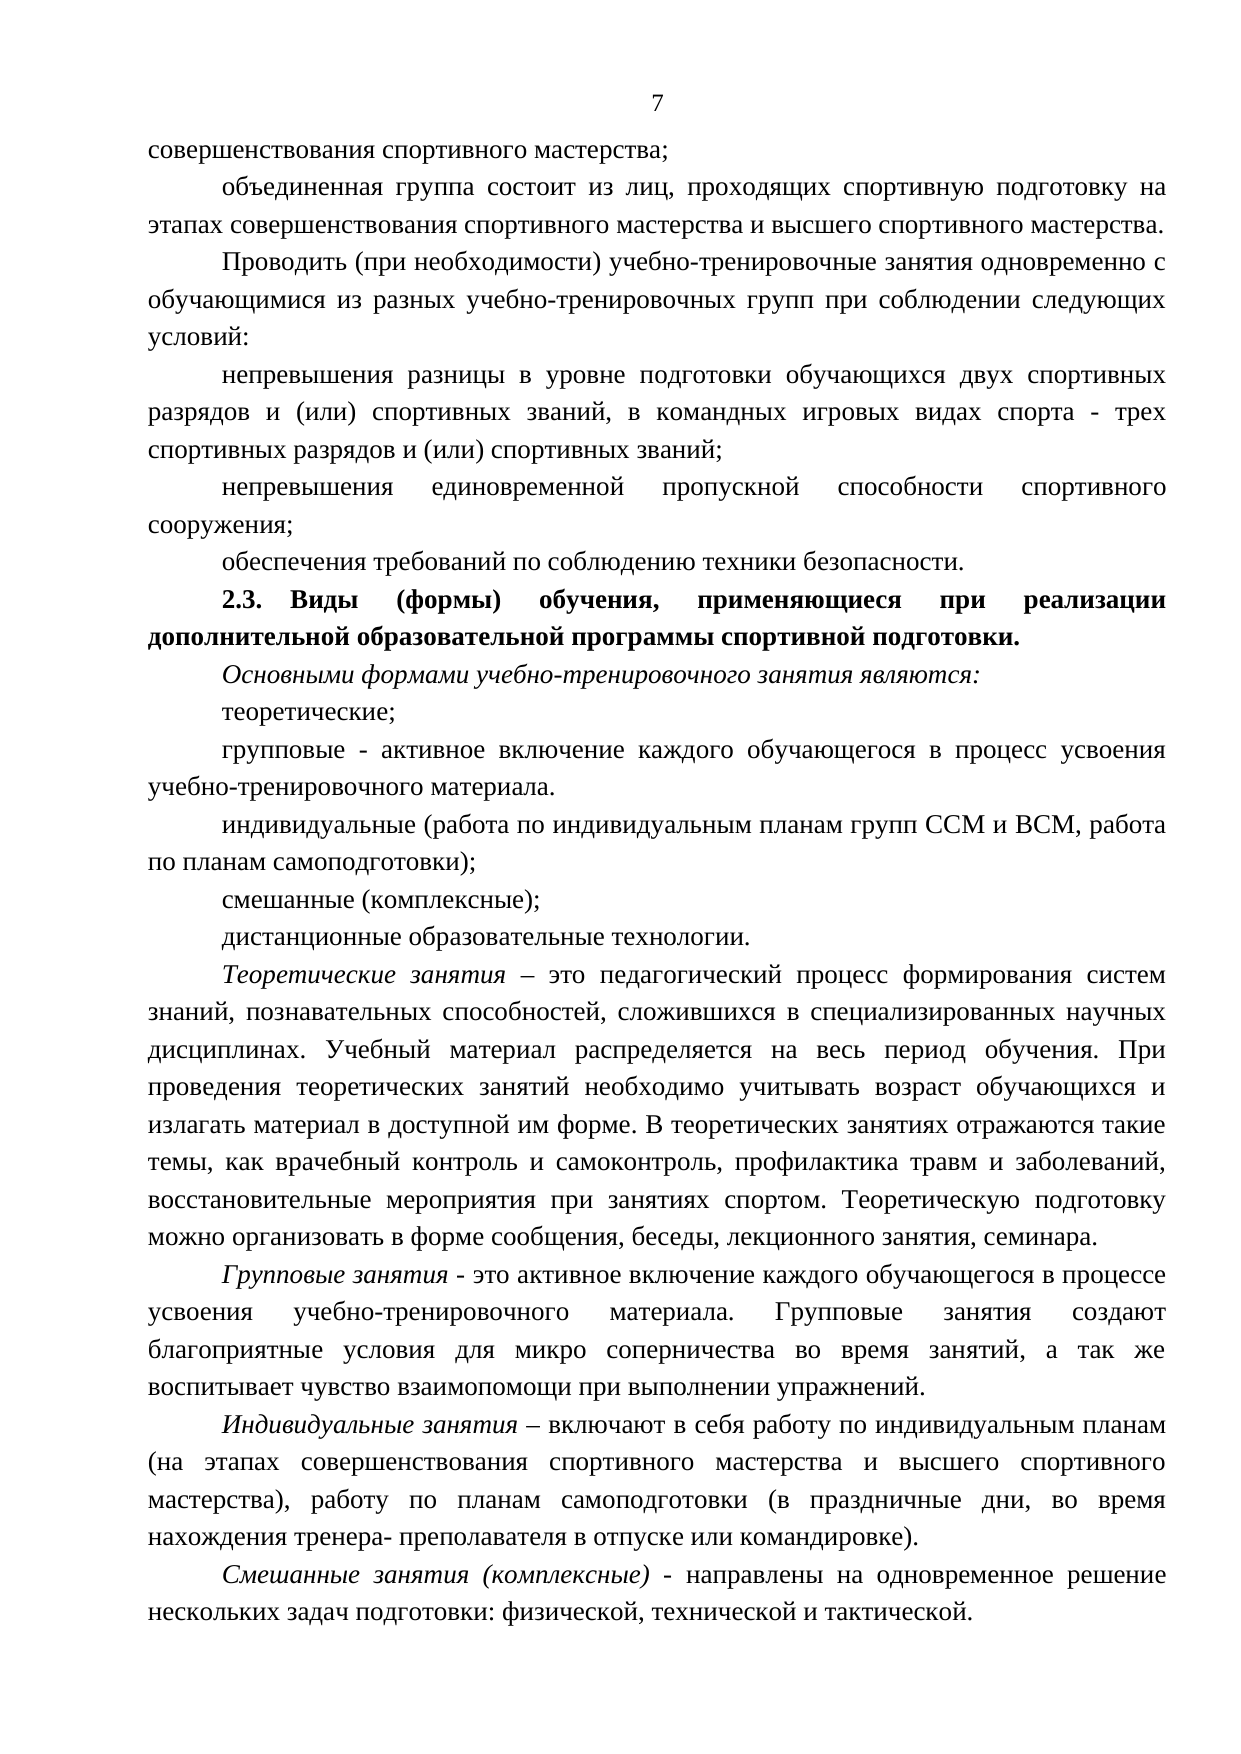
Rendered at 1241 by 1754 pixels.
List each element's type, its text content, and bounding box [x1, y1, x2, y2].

text Основными формами учебно-тренировочного занятия являются: [148, 653, 1167, 691]
text смешанные (комплексные); [148, 878, 1167, 916]
list Виды (формы) обучения, применяющиеся при реализации дополнительной образовательной программы спортивной подготовки. [148, 578, 1167, 653]
text групповые - активное включение каждого обучающегося в процесс усвоения учебно-тренировочного материала. [148, 728, 1167, 803]
text Проводить (при необходимости) учебно-тренировочные занятия одновременно с обучающимися из разных учебно-тренировочных групп при соблюдении следующих условий: [148, 241, 1167, 353]
text теоретические; [148, 691, 1167, 728]
text индивидуальные (работа по индивидуальным планам групп ССМ и ВСМ, работа по планам самоподготовки); [148, 803, 1167, 878]
text Теоретические занятия – это педагогический процесс формирования систем знаний, познавательных способностей, сложившихся в специализированных научных дисциплинах. Учебный материал распределяется на весь период обучения. При проведения теоретических занятий необходимо учитывать возраст обучающихся и излагать материал в доступной им форме. В теоретических занятиях отражаются такие темы, как врачебный контроль и самоконтроль, профилактика травм и заболеваний, восстановительные мероприятия при занятиях спортом. Теоретическую подготовку можно организовать в форме сообщения, беседы, лекционного занятия, семинара. [148, 953, 1167, 1253]
text Групповые занятия - это активное включение каждого обучающегося в процессе усвоения учебно-тренировочного материала. Групповые занятия создают благоприятные условия для микро соперничества во время занятий, а так же воспитывает чувство взаимопомощи при выполнении упражнений. [148, 1253, 1167, 1403]
text обеспечения требований по соблюдению техники безопасности. [148, 541, 1167, 578]
text Смешанные занятия (комплексные) - направлены на одновременное решение нескольких задач подготовки: физической, технической и тактической. [148, 1553, 1167, 1628]
text дистанционные образовательные технологии. [148, 916, 1167, 953]
text объединенная группа состоит из лиц, проходящих спортивную подготовку на этапах совершенствования спортивного мастерства и высшего спортивного мастерства. [148, 166, 1167, 241]
text Индивидуальные занятия – включают в себя работу по индивидуальным планам (на этапах совершенствования спортивного мастерства и высшего спортивного мастерства), работу по планам самоподготовки (в праздничные дни, во время нахождения тренера- преполавателя в отпуске или командировке). [148, 1403, 1167, 1553]
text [148, 128, 1167, 166]
text непревышения единовременной пропускной способности спортивного сооружения; [148, 466, 1167, 541]
text непревышения разницы в уровне подготовки обучающихся двух спортивных разрядов и (или) спортивных званий, в командных игровых видах спорта - трех спортивных разрядов и (или) спортивных званий; [148, 353, 1167, 466]
